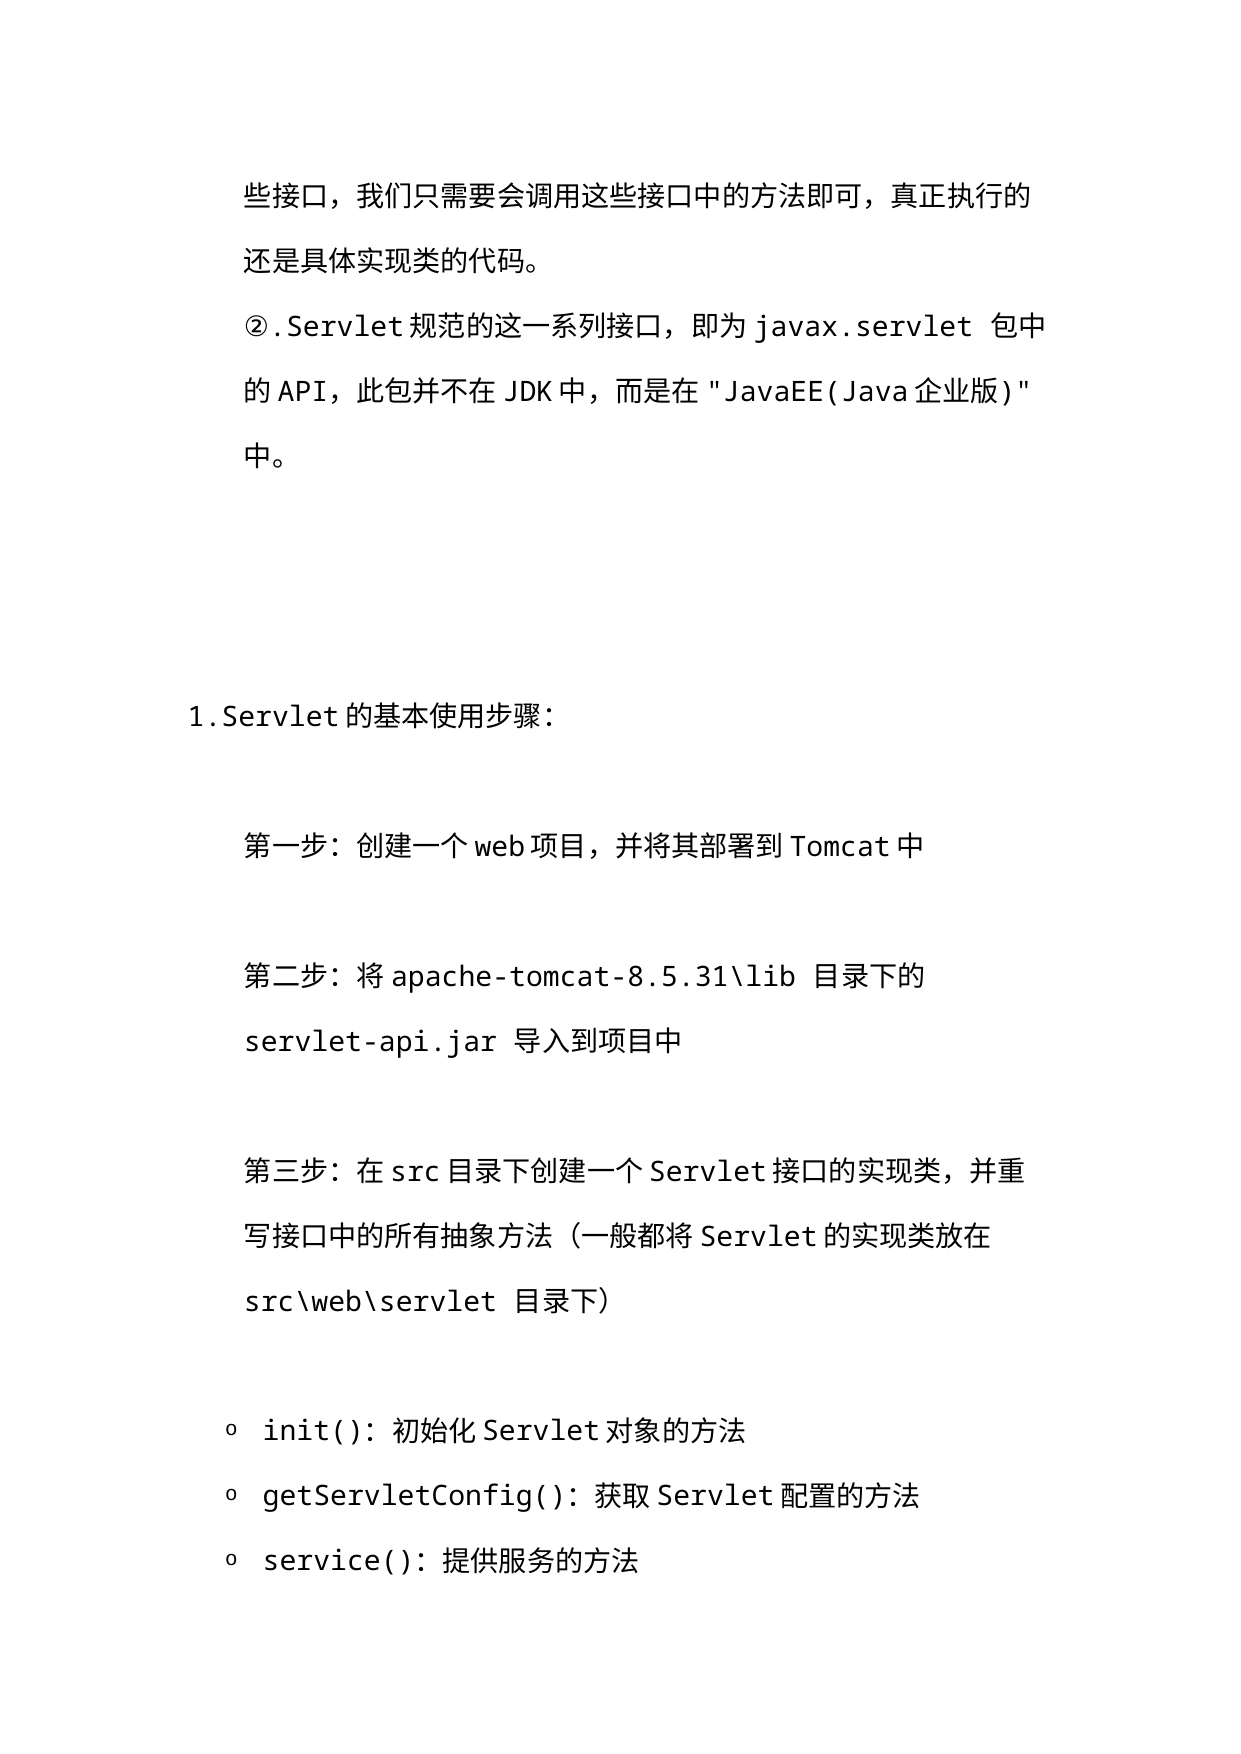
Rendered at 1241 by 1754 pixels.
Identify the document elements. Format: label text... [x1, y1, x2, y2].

list service()：提供服务的方法 [225, 1527, 1053, 1592]
list init()：初始化Servlet对象的方法 [225, 1397, 1053, 1462]
text 第二步：将 apache-tomcat-8.5.31\lib 目录下的 servlet-api.jar 导入到项目中 [244, 942, 1053, 1072]
text 1.Servlet的基本使用步骤： [187, 682, 1053, 747]
text 第一步：创建一个web项目，并将其部署到Tomcat中 [244, 812, 1053, 877]
list getServletConfig()：获取Servlet配置的方法 [225, 1462, 1053, 1527]
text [244, 162, 1053, 292]
text ②.Servlet规范的这一系列接口，即为 javax.servlet 包中的API，此包并不在JDK中，而是在 "JavaEE(Java企业版)" 中。 [244, 292, 1053, 487]
text 第三步：在src目录下创建一个Servlet接口的实现类，并重写接口中的所有抽象方法（一般都将Servlet的实现类放在 src\web\servlet 目录下） [244, 1137, 1053, 1332]
